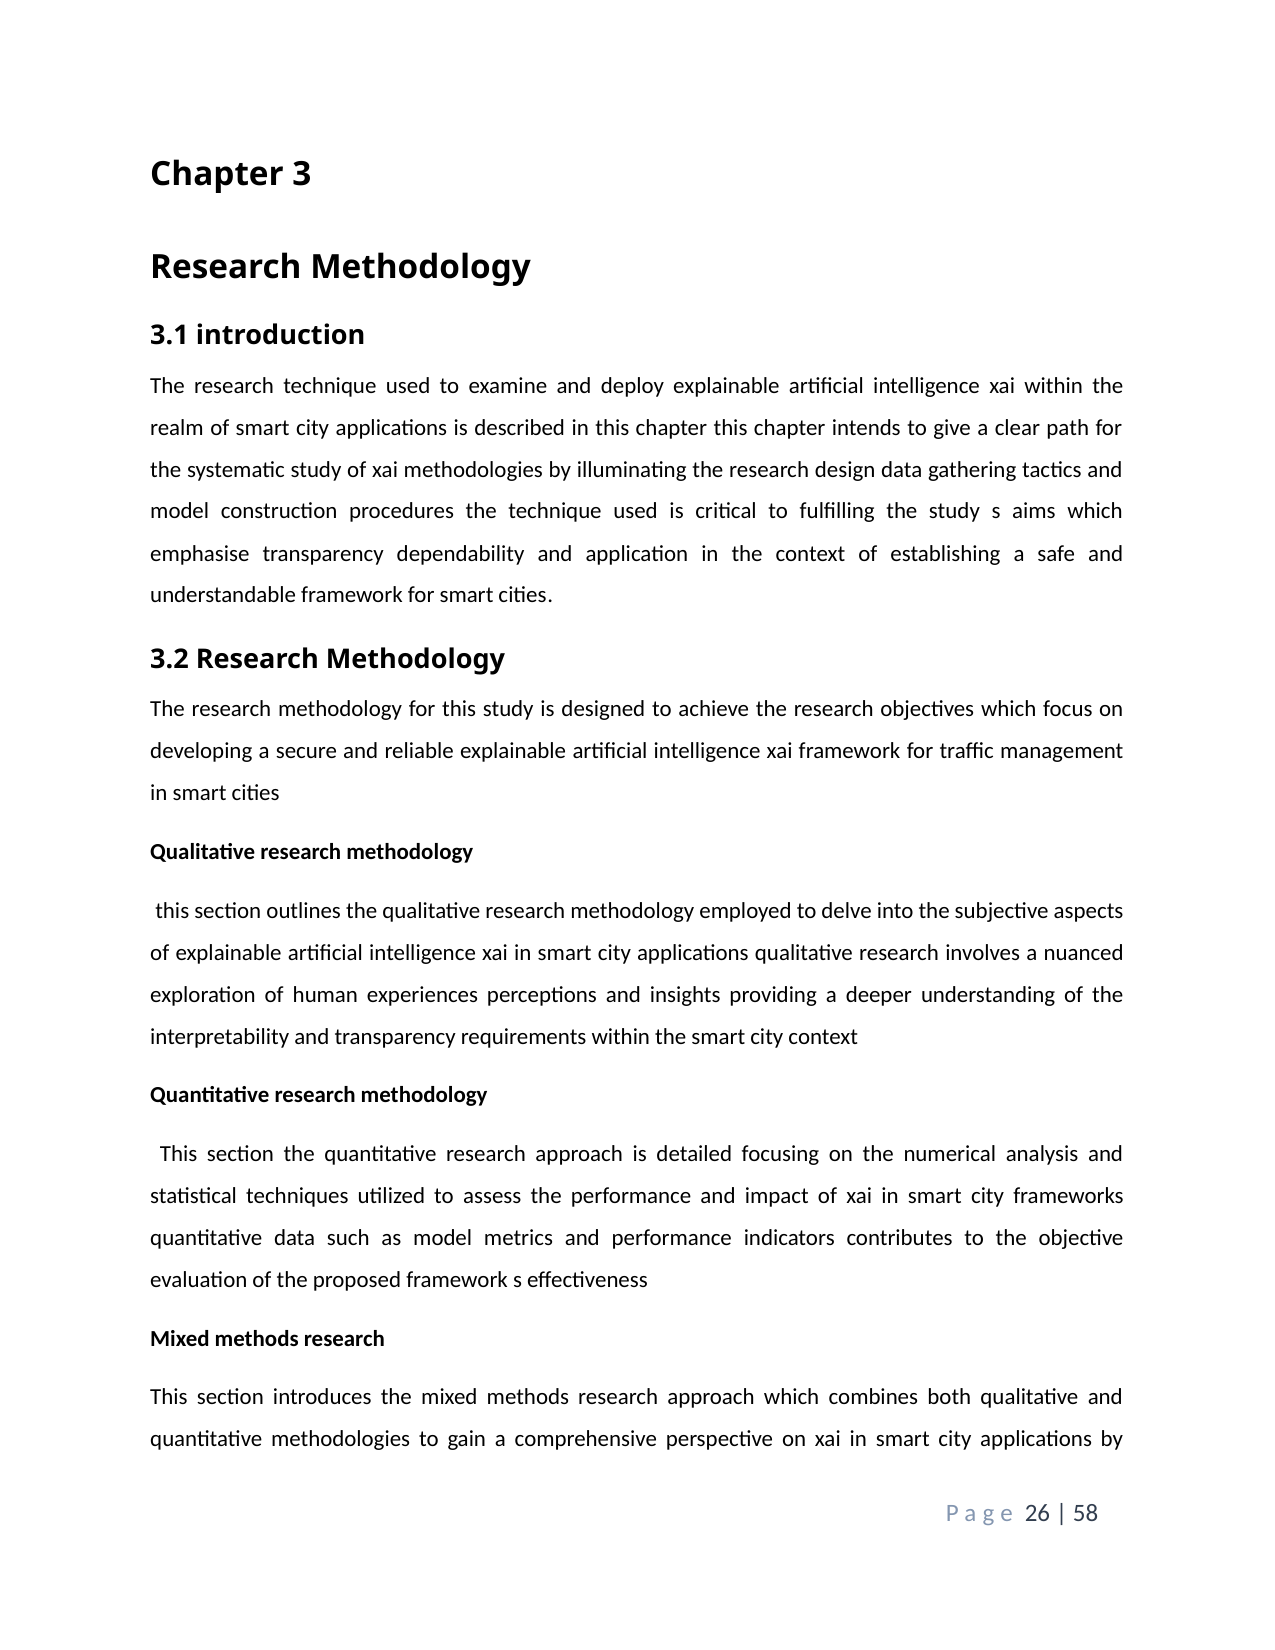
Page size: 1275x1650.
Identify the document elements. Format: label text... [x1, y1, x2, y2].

text The research methodology for this study is designed to achieve the research objectives which focus on developing a secure and reliable explainable artificial intelligence xai framework for traffic management in smart cities [150, 694, 1125, 807]
subtitle 3.2 Research Methodology [150, 639, 1125, 676]
subtitle 3.1 introduction [150, 315, 1125, 352]
text This section the quantitative research approach is detailed focusing on the numerical analysis and statistical techniques utilized to assess the performance and impact of xai in smart city frameworks quantitative data such as model metrics and performance indicators contributes to the objective evaluation of the proposed framework s effectiveness [150, 1139, 1125, 1293]
subtitle Research Methodology [150, 243, 1125, 288]
text The research technique used to examine and deploy explainable artificial intelligence xai within the realm of smart city applications is described in this chapter this chapter intends to give a clear path for the systematic study of xai methodologies by illuminating the research design data gathering tactics and model construction procedures the technique used is critical to fulfilling the study s aims which emphasise transparency dependability and application in the context of establishing a safe and understandable framework for smart cities. [150, 371, 1125, 609]
text Qualitative research methodology [150, 837, 1125, 865]
text this section outlines the qualitative research methodology employed to delve into the subjective aspects of explainable artificial intelligence xai in smart city applications qualitative research involves a nuanced exploration of human experiences perceptions and insights providing a deeper understanding of the interpretability and transparency requirements within the smart city context [150, 896, 1125, 1050]
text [150, 1382, 1125, 1452]
text Quantitative research methodology [150, 1080, 1125, 1108]
text Mixed methods research [150, 1324, 1125, 1352]
subtitle Chapter 3 [150, 150, 1125, 195]
